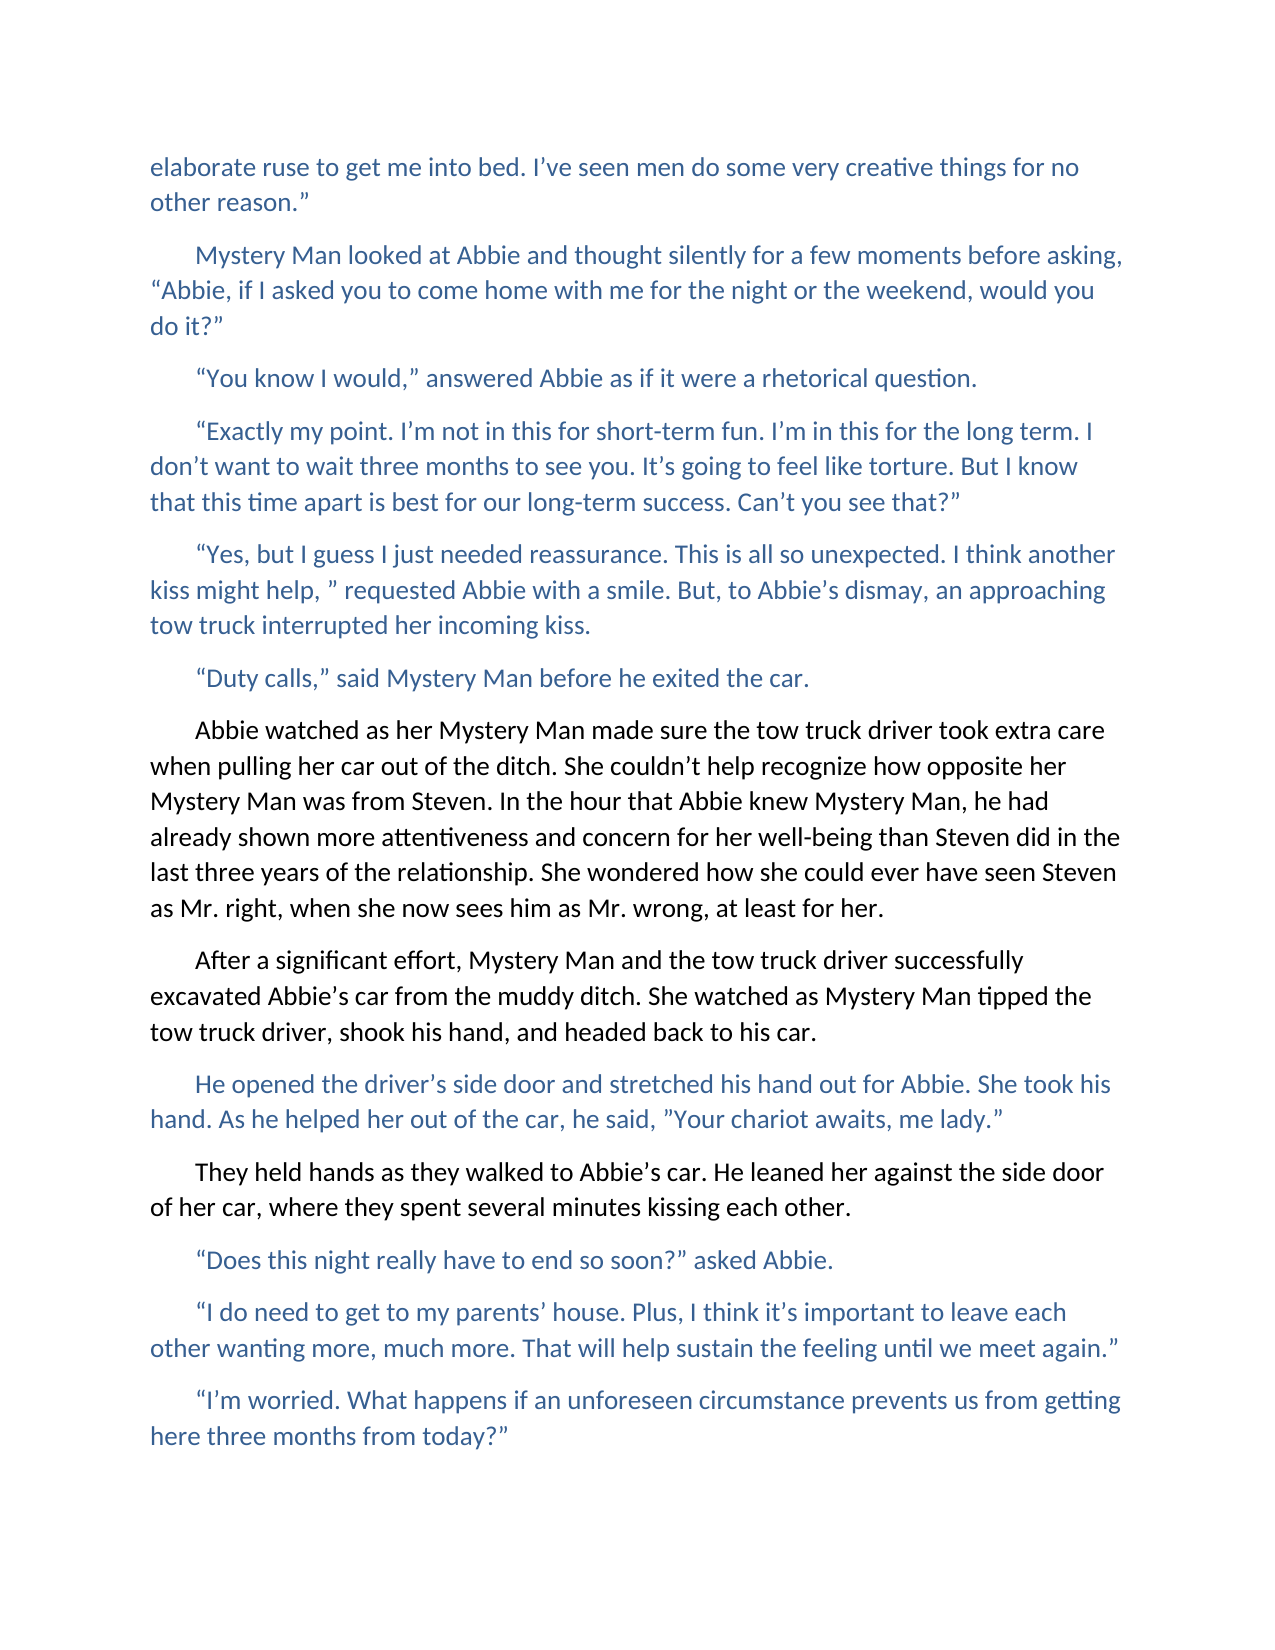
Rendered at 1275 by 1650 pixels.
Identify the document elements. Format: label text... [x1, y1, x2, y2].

text Mystery Man looked at Abbie and thought silently for a few moments before asking, “Abbie, if I asked you to come home with me for the night or the weekend, would you do it?” [150, 238, 1125, 342]
text “Duty calls,” said Mystery Man before he exited the car. [150, 661, 1125, 694]
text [150, 150, 1125, 219]
text “I do need to get to my parents’ house. Plus, I think it’s important to leave each other wanting more, much more. That will help sustain the feeling until we meet again.” [150, 1295, 1125, 1364]
text “Exactly my point. I’m not in this for short-term fun. I’m in this for the long term. I don’t want to wait three months to see you. It’s going to feel like torture. But I know that this time apart is best for our long-term success. Can’t you see that?” [150, 414, 1125, 518]
text He opened the driver’s side door and stretched his hand out for Abbie. She took his hand. As he helped her out of the car, he said, ”Your chariot awaits, me lady.” [150, 1067, 1125, 1136]
text After a significant effort, Mystery Man and the tow truck driver successfully excavated Abbie’s car from the muddy ditch. She watched as Mystery Man tipped the tow truck driver, shook his hand, and headed back to his car. [150, 943, 1125, 1048]
text “You know I would,” answered Abbie as if it were a rhetorical question. [150, 361, 1125, 394]
text “Does this night really have to end so soon?” asked Abbie. [150, 1243, 1125, 1276]
text They held hands as they walked to Abbie’s car. He leaned her against the side door of her car, where they spent several minutes kissing each other. [150, 1155, 1125, 1224]
text “Yes, but I guess I just needed reassurance. This is all so unexpected. I think another kiss might help, ” requested Abbie with a smile. But, to Abbie’s dismay, an approaching tow truck interrupted her incoming kiss. [150, 537, 1125, 642]
text Abbie watched as her Mystery Man made sure the tow truck driver took extra care when pulling her car out of the ditch. She couldn’t help recognize how opposite her Mystery Man was from Steven. In the hour that Abbie knew Mystery Man, he had already shown more attentiveness and concern for her well-being than Steven did in the last three years of the relationship. She wondered how she could ever have seen Steven as Mr. right, when she now sees him as Mr. wrong, at least for her. [150, 713, 1125, 924]
text “I’m worried. What happens if an unforeseen circumstance prevents us from getting here three months from today?” [150, 1383, 1125, 1452]
